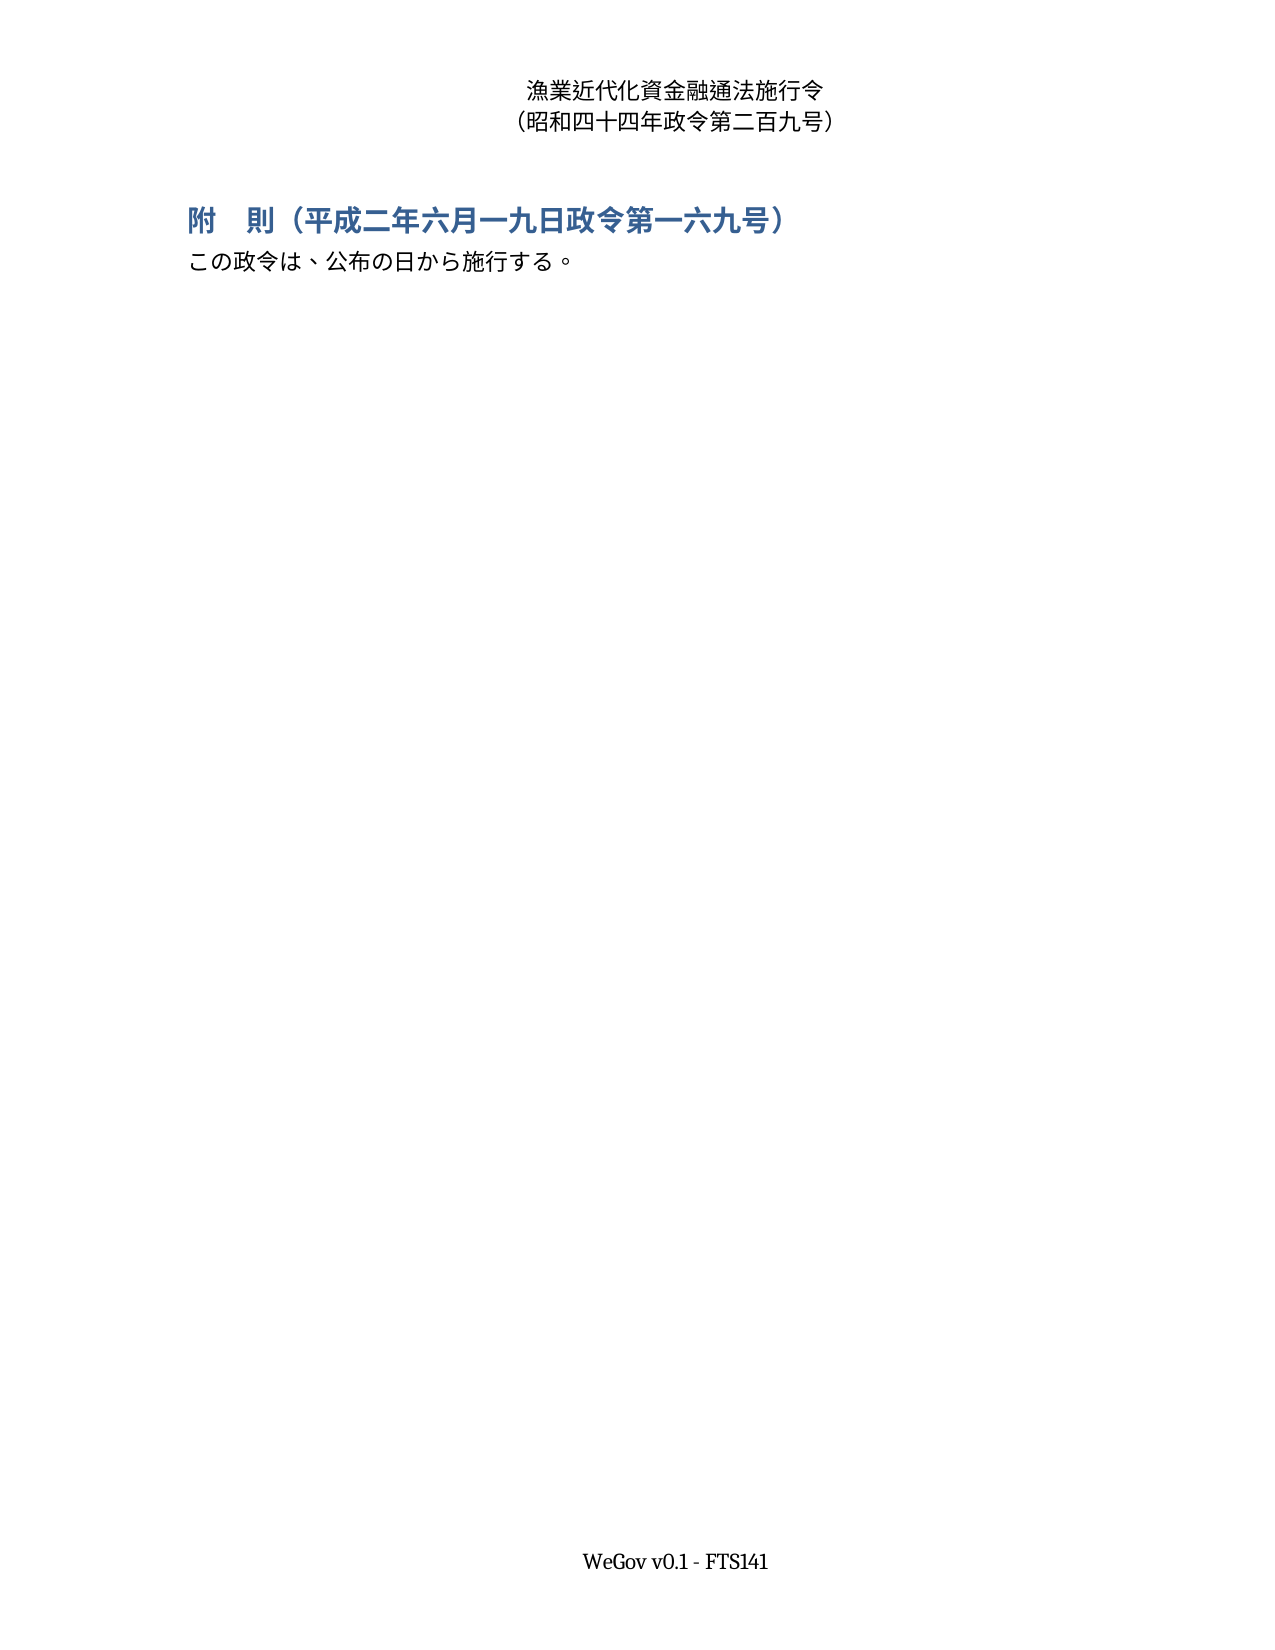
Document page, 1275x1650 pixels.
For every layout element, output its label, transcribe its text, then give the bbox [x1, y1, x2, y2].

subtitle 附 則（平成二年六月一九日政令第一六九号） [187, 200, 1087, 240]
text この政令は、公布の日から施行する。 [187, 246, 1087, 277]
